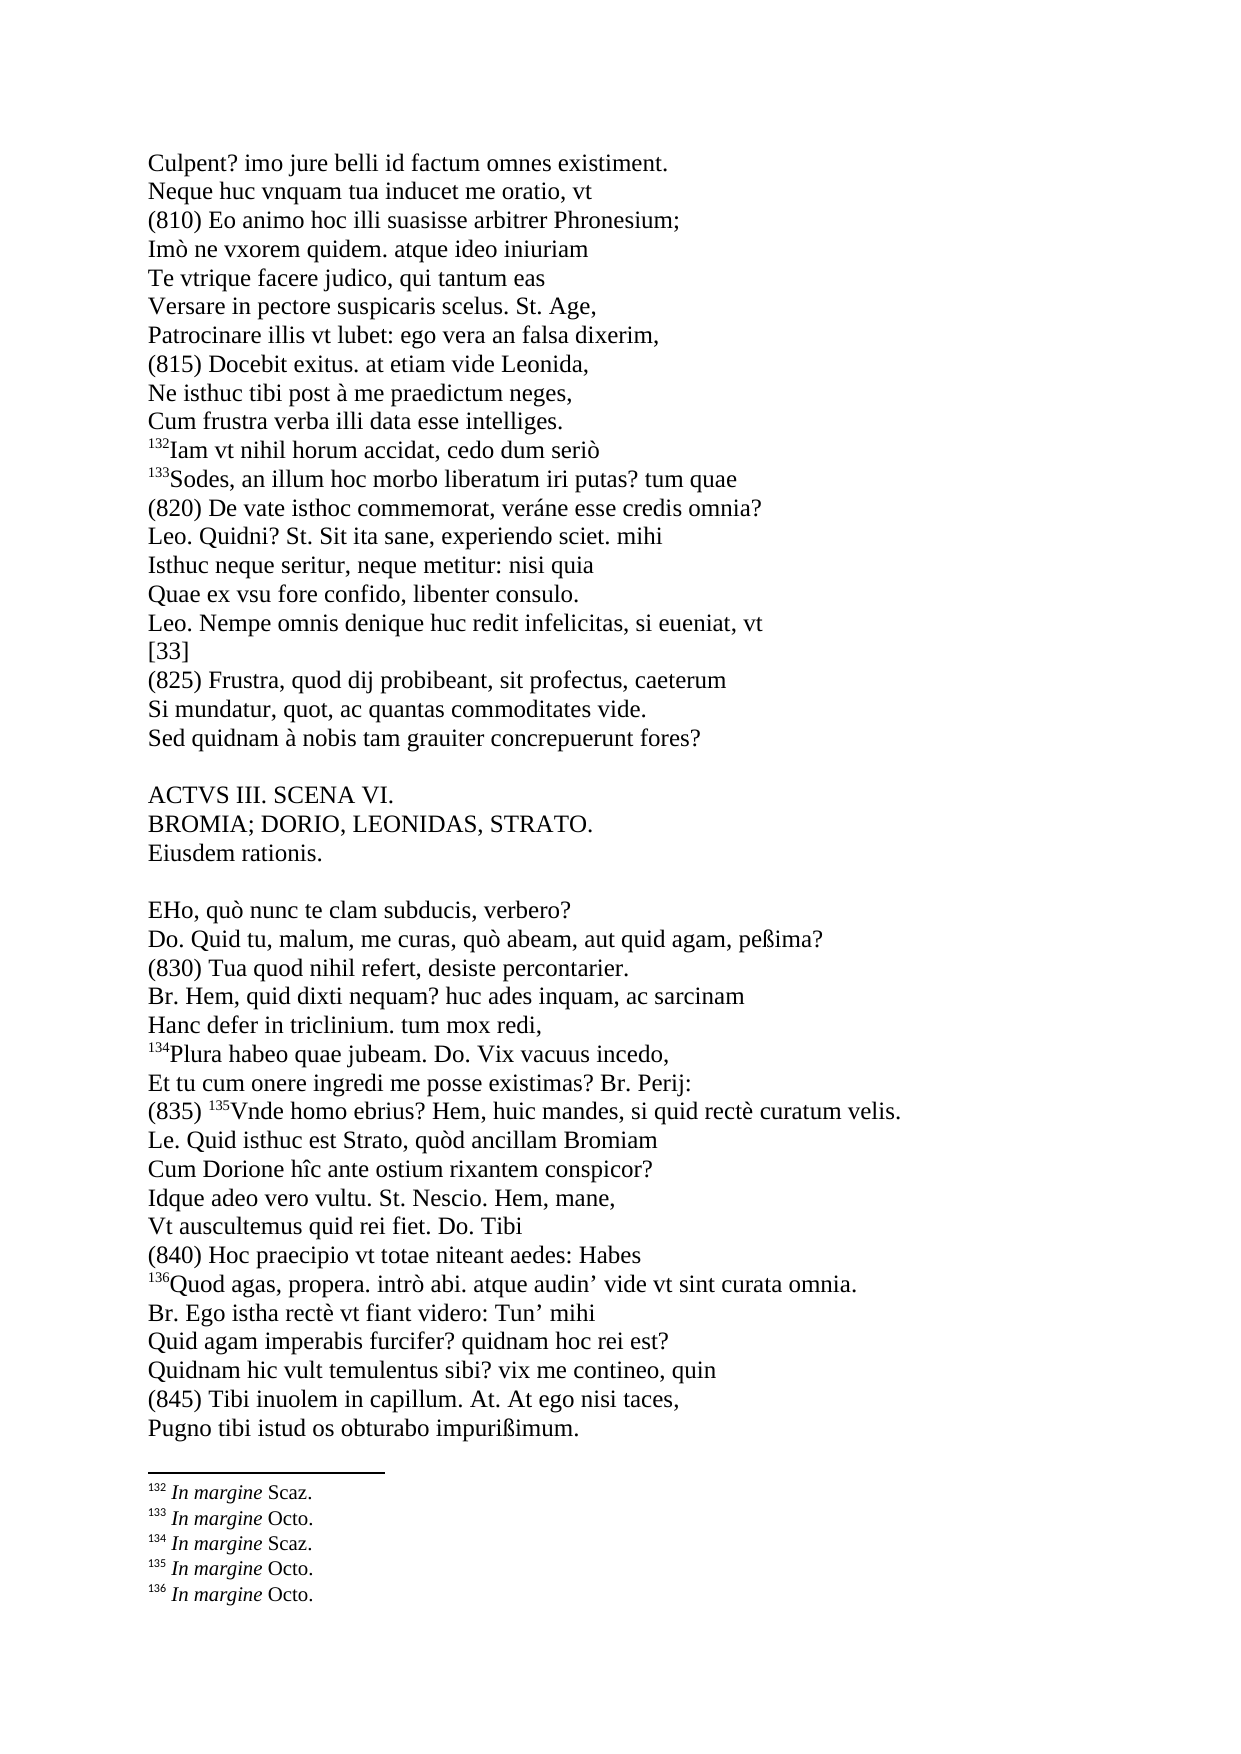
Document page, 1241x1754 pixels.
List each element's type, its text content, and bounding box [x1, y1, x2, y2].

text (830) Tua quod nihil refert, desiste percontarier. [148, 953, 1093, 981]
text Te vtrique facere judico, qui tantum eas [148, 263, 1093, 291]
text Quidnam hic vult temulentus sibi? vix me contineo, quin [148, 1355, 1093, 1384]
text ACTVS III. SCENA VI. [148, 780, 1093, 809]
text Idque adeo vero vultu. St. Nescio. Hem, mane, [148, 1183, 1093, 1211]
text Si mundatur, quot, ac quantas commoditates vide. [148, 694, 1093, 723]
text Eiusdem rationis. [148, 838, 1093, 866]
text (810) Eo animo hoc illi suasisse arbitrer Phronesium; [148, 205, 1093, 234]
text Versare in pectore suspicaris scelus. St. Age, [148, 291, 1093, 320]
text Le. Quid isthuc est Strato, quòd ancillam Bromiam [148, 1125, 1093, 1154]
text (845) Tibi inuolem in capillum. At. At ego nisi taces, [148, 1384, 1093, 1413]
text Do. Quid tu, malum, me curas, quò abeam, aut quid agam, peßima? [148, 924, 1093, 953]
text Leo. Quidni? St. Sit ita sane, experiendo sciet. mihi [148, 521, 1093, 550]
text (820) De vate isthoc commemorat, veráne esse credis omnia? [148, 493, 1093, 521]
text (835) Vnde homo ebrius? Hem, huic mandes, si quid rectè curatum velis. [148, 1096, 1093, 1125]
text Br. Ego istha rectè vt fiant videro: Tun’ mihi [148, 1298, 1093, 1326]
text Quae ex vsu fore confido, libenter consulo. [148, 579, 1093, 608]
text Quod agas, propera. intrò abi. atque audin’ vide vt sint curata omnia. [148, 1269, 1093, 1298]
text Et tu cum onere ingredi me posse existimas? Br. Perij: [148, 1068, 1093, 1096]
text Isthuc neque seritur, neque metitur: nisi quia [148, 550, 1093, 579]
text Hanc defer in triclinium. tum mox redi, [148, 1010, 1093, 1039]
text Quid agam imperabis furcifer? quidnam hoc rei est? [148, 1326, 1093, 1355]
text Patrocinare illis vt lubet: ego vera an falsa dixerim, [148, 320, 1093, 349]
text Vt auscultemus quid rei fiet. Do. Tibi [148, 1211, 1093, 1240]
text Neque huc vnquam tua inducet me oratio, vt [148, 176, 1093, 205]
text Plura habeo quae jubeam. Do. Vix vacuus incedo, [148, 1039, 1093, 1068]
text Imò ne vxorem quidem. atque ideo iniuriam [148, 234, 1093, 263]
text Leo. Nempe omnis denique huc redit infelicitas, si eueniat, vt [148, 608, 1093, 636]
text Cum frustra verba illi data esse intelliges. [148, 406, 1093, 435]
text (825) Frustra, quod dij probibeant, sit profectus, caeterum [148, 665, 1093, 694]
text Sed quidnam à nobis tam grauiter concrepuerunt fores? [148, 723, 1093, 751]
text Culpent? imo jure belli id factum omnes existiment. [148, 148, 1093, 176]
text (840) Hoc praecipio vt totae niteant aedes: Habes [148, 1240, 1093, 1269]
text EHo, quò nunc te clam subducis, verbero? [148, 895, 1093, 924]
text Sodes, an illum hoc morbo liberatum iri putas? tum quae [148, 464, 1093, 493]
text Pugno tibi istud os obturabo impurißimum. [148, 1413, 1093, 1441]
text Cum Dorione hîc ante ostium rixantem conspicor? [148, 1154, 1093, 1183]
text (815) Docebit exitus. at etiam vide Leonida, [148, 349, 1093, 378]
text Iam vt nihil horum accidat, cedo dum seriò [148, 435, 1093, 464]
text [33] [148, 636, 1093, 665]
text Br. Hem, quid dixti nequam? huc ades inquam, ac sarcinam [148, 981, 1093, 1010]
text Ne isthuc tibi post à me praedictum neges, [148, 378, 1093, 406]
text BROMIA; DORIO, LEONIDAS, STRATO. [148, 809, 1093, 838]
